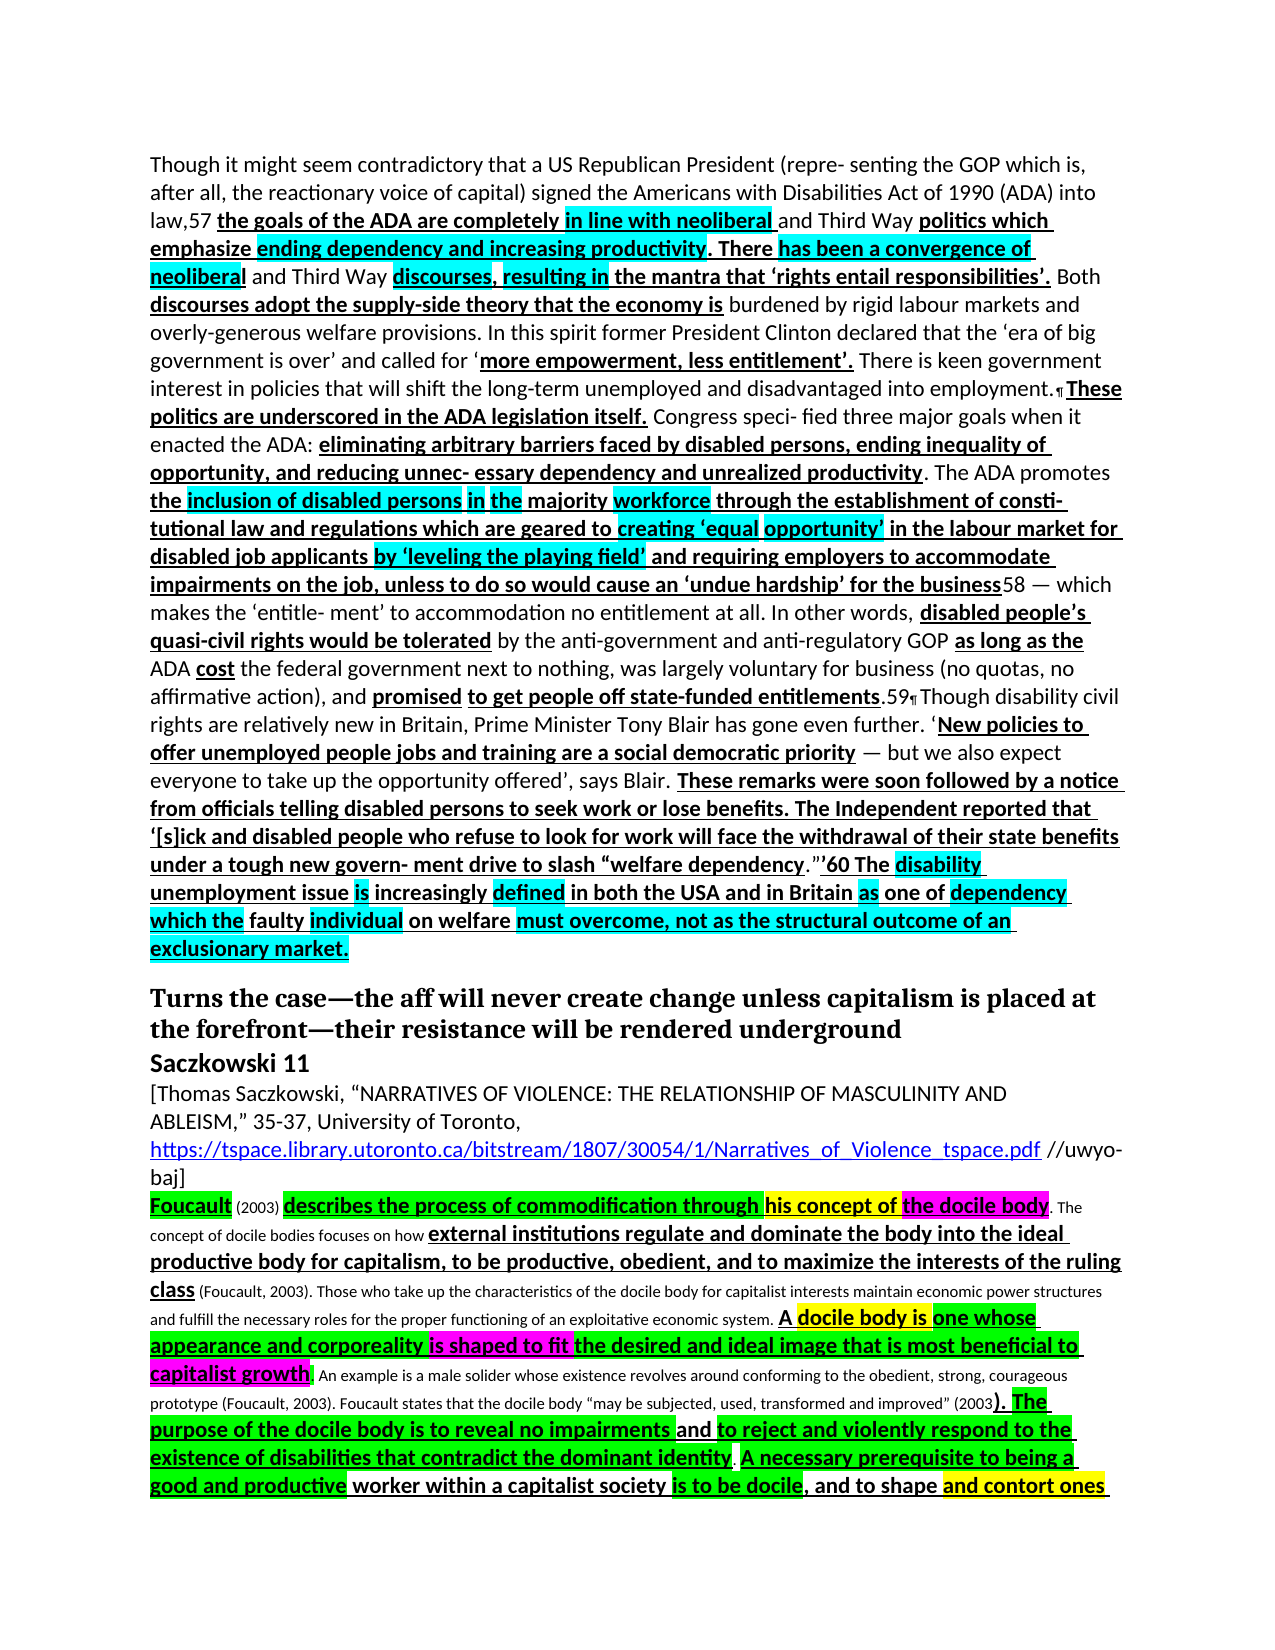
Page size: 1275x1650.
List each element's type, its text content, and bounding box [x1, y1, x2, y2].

text [Thomas Saczkowski, “NARRATIVES OF VIOLENCE: THE RELATIONSHIP OF MASCULINITY AND [150, 1079, 1125, 1107]
subtitle Turns the case—the aff will never create change unless capitalism is placed at the forefront—their resistance will be rendered underground [150, 983, 1125, 1046]
text ABLEISM,” 35-37, University of Toronto, https://tspace.library.utoronto.ca/bitstream/1807/30054/1/Narratives_of_Violence_tspace.pdf //uwyo-baj] [150, 1107, 1125, 1191]
text Though it might seem contradictory that a US Republican President (repre- senting the GOP which is, after all, the reactionary voice of capital) signed the Americans with Disabilities Act of 1990 (ADA) into law,57 the goals of the ADA are completely in line with neoliberal and Third Way politics which emphasize ending dependency and increasing productivity. There has been a convergence of neoliberal and Third Way discourses, resulting in the mantra that ‘rights entail responsibilities’. Both discourses adopt the supply-side theory that the economy is burdened by rigid labour markets and overly-generous welfare provisions. In this spirit former President Clinton declared that the ‘era of big government is over’ and called for ‘more empowerment, less entitlement’. There is keen government interest in policies that will shift the long-term unemployed and disadvantaged into employment.¶ These politics are underscored in the ADA legislation itself. Congress speci- fied three major goals when it enacted the ADA: eliminating arbitrary barriers faced by disabled persons, ending inequality of opportunity, and reducing unnec- essary dependency and unrealized productivity. The ADA promotes the inclusion of disabled persons in the majority workforce through the establishment of consti- tutional law and regulations which are geared to creating ‘equal opportunity’ in the labour market for disabled job applicants by ‘leveling the playing field’ and requiring employers to accommodate impairments on the job, unless to do so would cause an ‘undue hardship’ for the business58 — which makes the ‘entitle- ment’ to accommodation no entitlement at all. In other words, disabled people’s quasi-civil rights would be tolerated by the anti-government and anti-regulatory GOP as long as the ADA cost the federal government next to nothing, was largely voluntary for business (no quotas, no affirmative action), and promised to get people off state-funded entitlements.59¶ Though disability civil rights are relatively new in Britain, Prime Minister Tony Blair has gone even further. ‘New policies to offer unemployed people jobs and training are a social democratic priority — but we also expect everyone to take up the opportunity offered’, says Blair. These remarks were soon followed by a notice from officials telling disabled persons to seek work or lose benefits. The Independent reported that ‘[s]ick and disabled people who refuse to look for work will face the withdrawal of their state benefits under a tough new govern- ment drive to slash “welfare dependency.”’60 The disability unemployment issue is increasingly defined in both the USA and in Britain as one of dependency which the faulty individual on welfare must overcome, not as the structural outcome of an exclusionary market. [150, 150, 1125, 963]
text Saczkowski 11 [150, 1046, 1125, 1079]
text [150, 1191, 1125, 1499]
